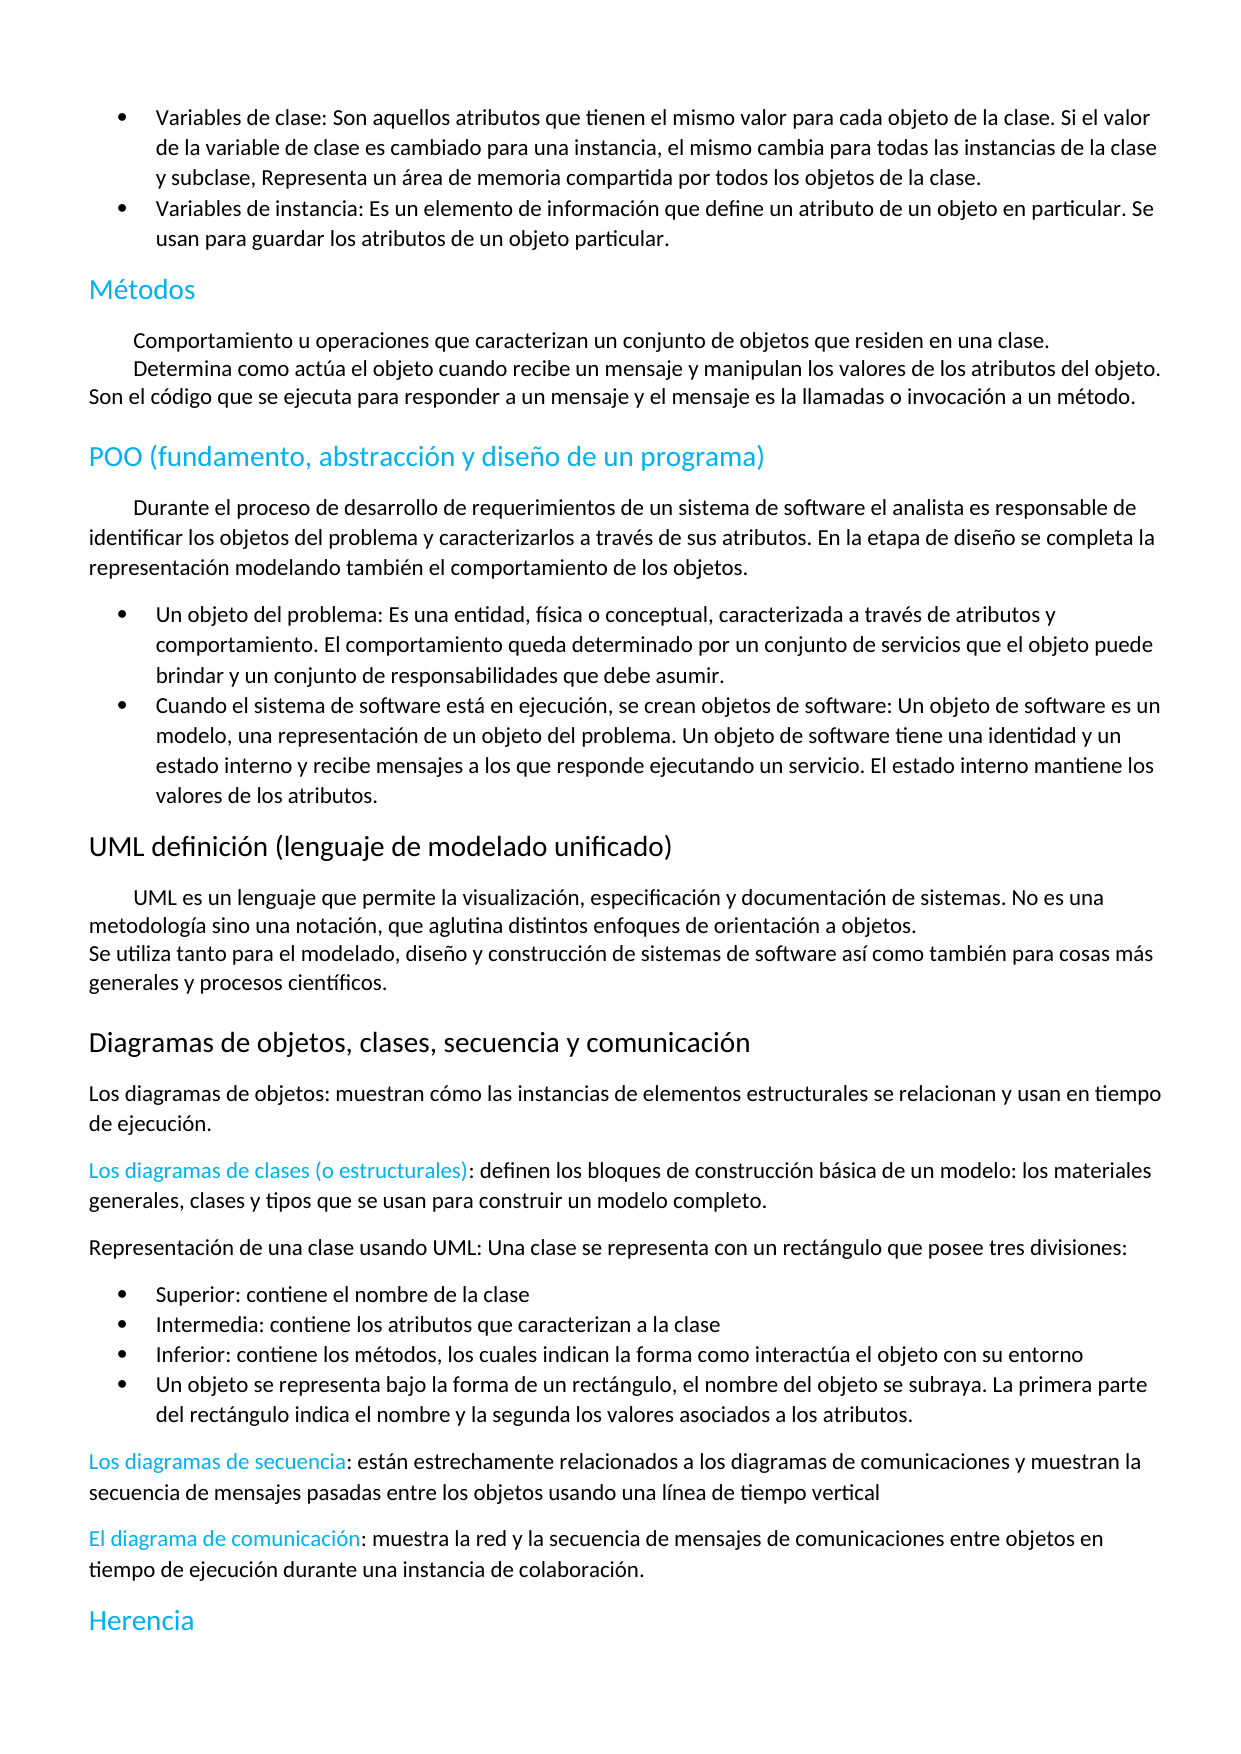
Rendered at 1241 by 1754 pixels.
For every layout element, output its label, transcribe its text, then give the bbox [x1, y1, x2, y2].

text Los diagramas de secuencia: están estrechamente relacionados a los diagramas de comunicaciones y muestran la secuencia de mensajes pasadas entre los objetos usando una línea de tiempo vertical [89, 1447, 1165, 1506]
text POO (fundamento, abstracción y diseño de un programa) [89, 438, 1165, 473]
text Durante el proceso de desarrollo de requerimientos de un sistema de software el analista es responsable de identificar los objetos del problema y caracterizarlos a través de sus atributos. En la etapa de diseño se completa la representación modelando también el comportamiento de los objetos. [89, 493, 1165, 581]
list Cuando el sistema de software está en ejecución, se crean objetos de software: Un objeto de software es un modelo, una representación de un objeto del problema. Un objeto de software tiene una identidad y un estado interno y recibe mensajes a los que responde ejecutando un servicio. El estado interno mantiene los valores de los atributos. [118, 691, 1165, 809]
text El diagrama de comunicación: muestra la red y la secuencia de mensajes de comunicaciones entre objetos en tiempo de ejecución durante una instancia de colaboración. [89, 1524, 1165, 1583]
text UML es un lenguaje que permite la visualización, especificación y documentación de sistemas. No es una metodología sino una notación, que aglutina distintos enfoques de orientación a objetos. [89, 883, 1165, 939]
list Un objeto se representa bajo la forma de un rectángulo, el nombre del objeto se subraya. La primera parte del rectángulo indica el nombre y la segunda los valores asociados a los atributos. [118, 1370, 1165, 1429]
text Representación de una clase usando UML: Una clase se representa con un rectángulo que posee tres divisiones: [89, 1233, 1165, 1261]
text UML definición (lenguaje de modelado unificado) [89, 828, 1165, 864]
text Herencia [89, 1602, 1165, 1637]
text Comportamiento u operaciones que caracterizan un conjunto de objetos que residen en una clase. [89, 326, 1165, 354]
list Variables de instancia: Es un elemento de información que define un atributo de un objeto en particular. Se usan para guardar los atributos de un objeto particular. [118, 194, 1165, 252]
text Métodos [89, 271, 1165, 306]
text Los diagramas de objetos: muestran cómo las instancias de elementos estructurales se relacionan y usan en tiempo de ejecución. [89, 1079, 1165, 1137]
list Un objeto del problema: Es una entidad, física o conceptual, caracterizada a través de atributos y comportamiento. El comportamiento queda determinado por un conjunto de servicios que el objeto puede brindar y un conjunto de responsabilidades que debe asumir. [118, 600, 1165, 689]
list Variables de clase: Son aquellos atributos que tienen el mismo valor para cada objeto de la clase. Si el valor de la variable de clase es cambiado para una instancia, el mismo cambia para todas las instancias de la clase y subclase, Representa un área de memoria compartida por todos los objetos de la clase. [118, 103, 1165, 191]
list Superior: contiene el nombre de la clase [118, 1280, 1165, 1308]
list Intermedia: contiene los atributos que caracterizan a la clase [118, 1310, 1165, 1338]
list Inferior: contiene los métodos, los cuales indican la forma como interactúa el objeto con su entorno [118, 1340, 1165, 1368]
text Determina como actúa el objeto cuando recibe un mensaje y manipulan los valores de los atributos del objeto. Son el código que se ejecuta para responder a un mensaje y el mensaje es la llamadas o invocación a un método. [89, 354, 1165, 410]
text Diagramas de objetos, clases, secuencia y comunicación [89, 1024, 1165, 1059]
text Se utiliza tanto para el modelado, diseño y construcción de sistemas de software así como también para cosas más generales y procesos científicos. [89, 939, 1165, 996]
text Los diagramas de clases (o estructurales): definen los bloques de construcción básica de un modelo: los materiales generales, clases y tipos que se usan para construir un modelo completo. [89, 1156, 1165, 1214]
